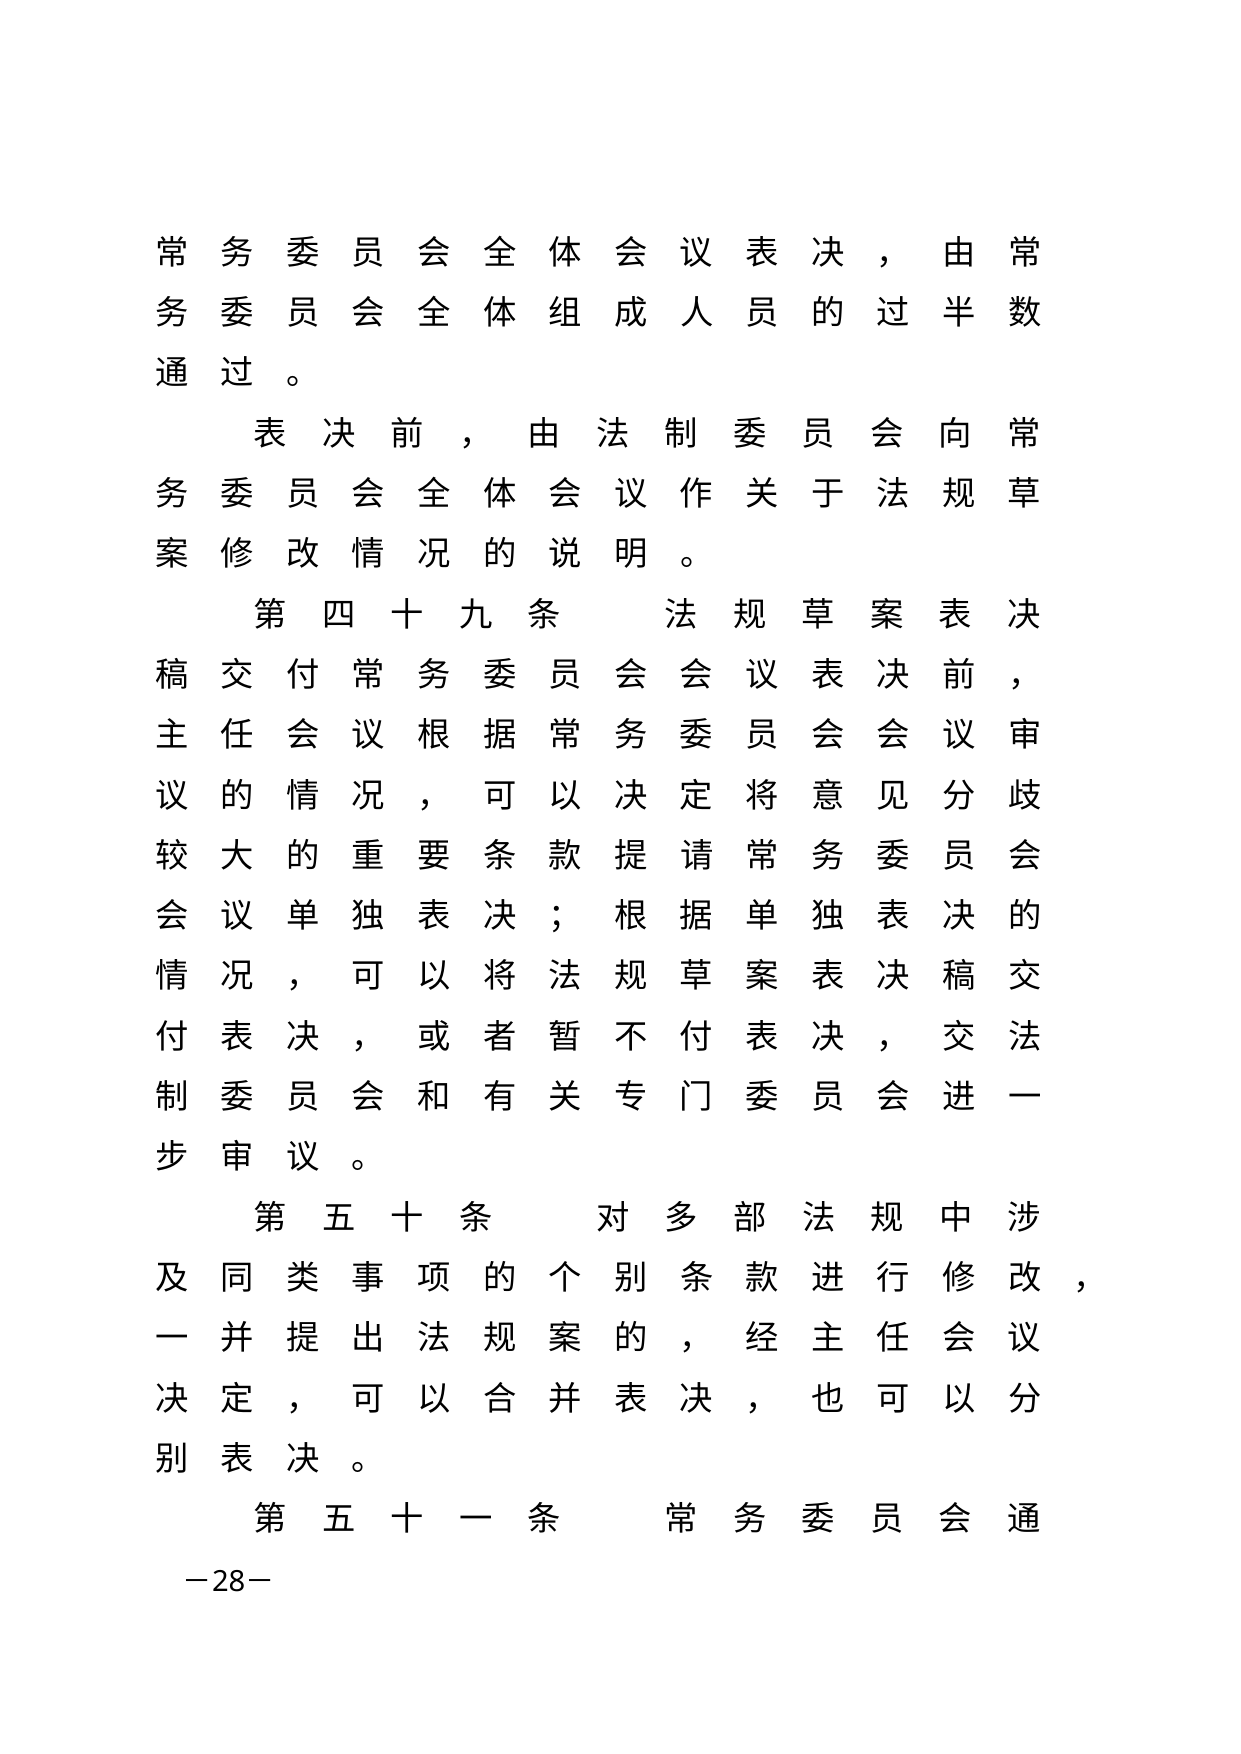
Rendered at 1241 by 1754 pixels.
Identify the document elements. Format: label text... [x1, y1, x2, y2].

text 第四十九条 法规草案表决稿交付常务委员会会议表决前，主任会议根据常务委员会会议审议的情况，可以决定将意见分歧较大的重要条款提请常务委员会会议单独表决；根据单独表决的情况，可以将法规草案表决稿交付表决，或者暂不付表决，交法制委员会和有关专门委员会进一步审议。 [155, 581, 1073, 1184]
text 第五十条 对多部法规中涉及同类事项的个别条款进行修改，一并提出法规案的，经主任会议决定，可以合并表决，也可以分别表决。 [155, 1184, 1073, 1486]
text 第五十一条 常务委员会通过的法规，应当自通过之日起十五日内，由常务委员会报请省人民代表大会常务委员会批准；经批准后，由常务委员会发布公告予以公布。 [155, 1486, 1073, 1546]
text 表决前，由法制委员会向常务委员会全体会议作关于法规草案修改情况的说明。 [155, 400, 1073, 581]
text 第四十八条 法规草案修改稿经常务委员会会议审议，拟提请常务委员会会议表决的，由法制委员会根据常务委员会组成人员的审议意见进行修改，提出法规草案表决稿，由主任会议提请常务委员会全体会议表决，由常务委员会全体组成人员的过半数通过。 [155, 219, 1073, 400]
